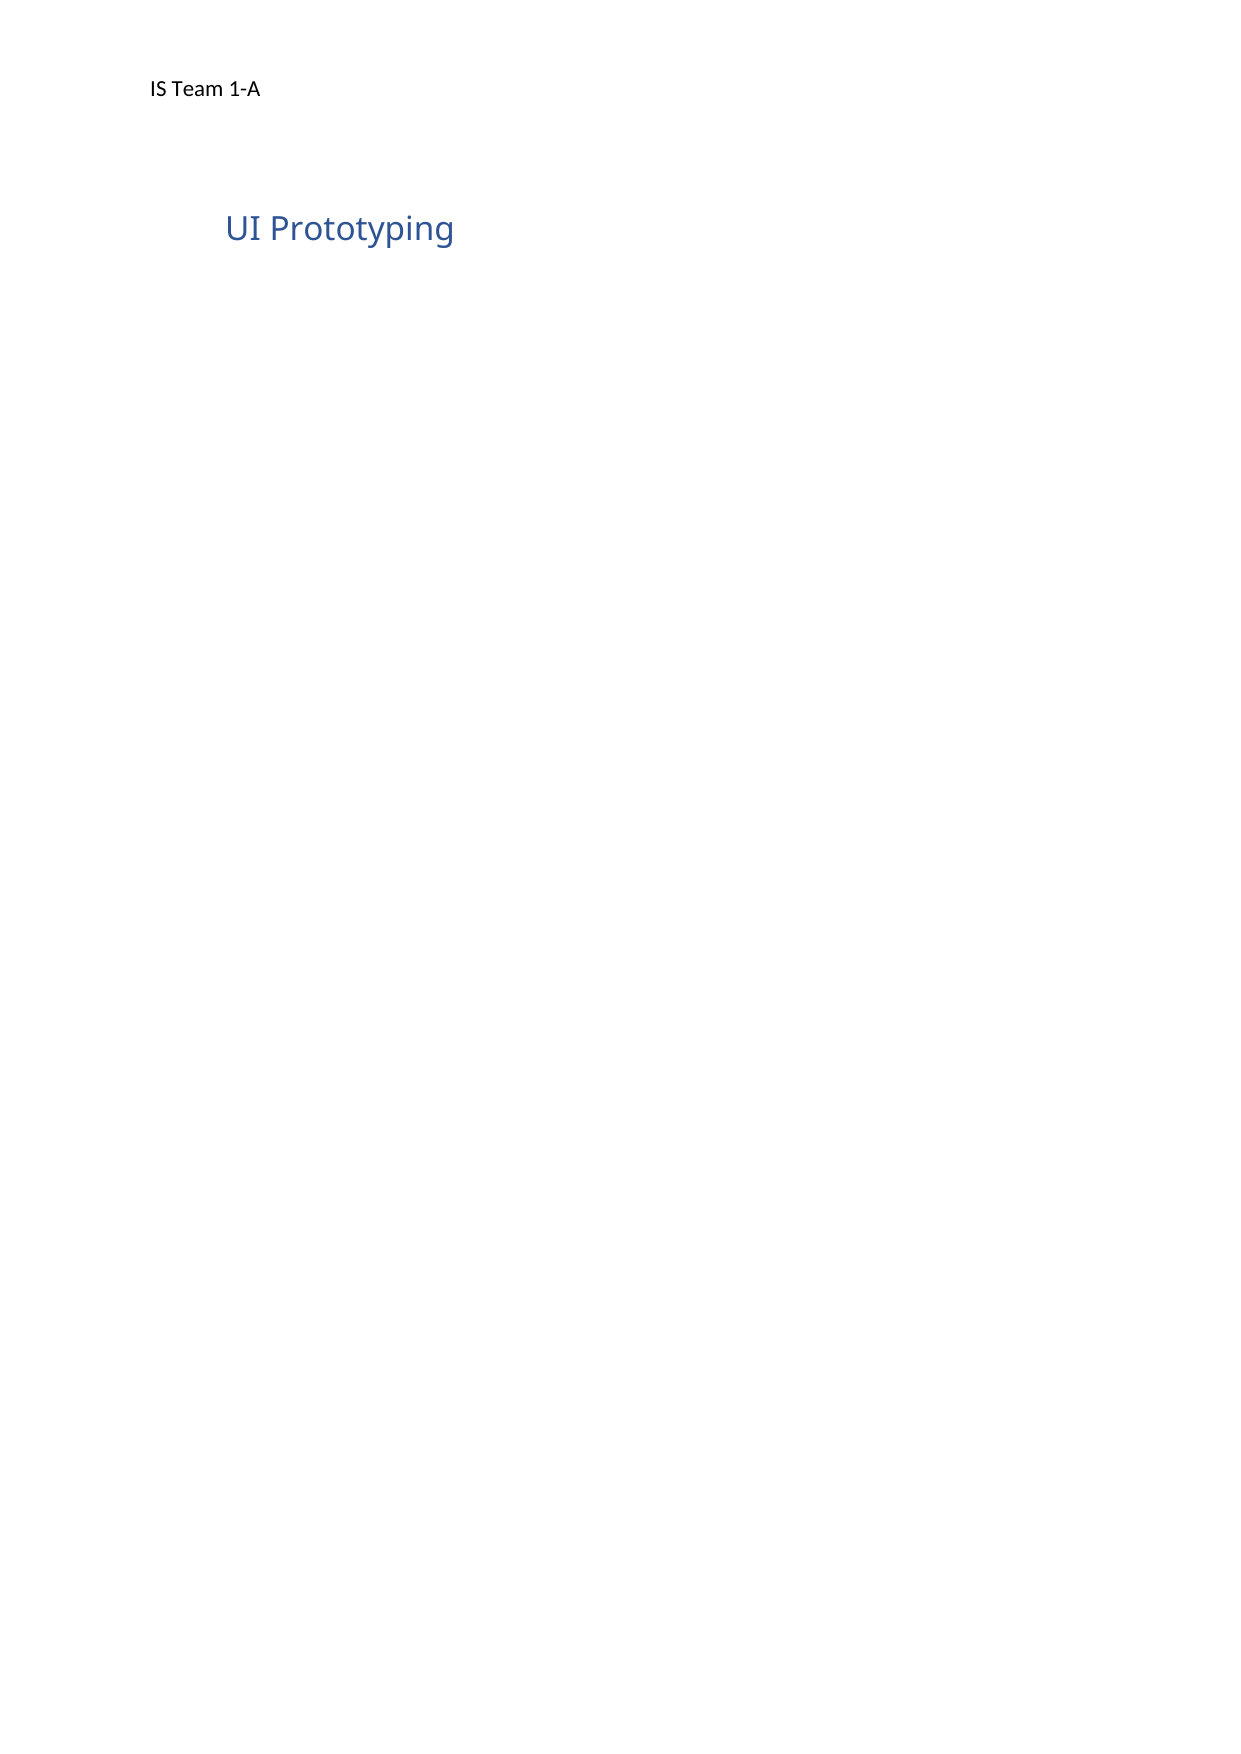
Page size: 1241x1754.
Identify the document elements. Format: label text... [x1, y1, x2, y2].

subtitle UI Prototyping [150, 205, 1090, 251]
